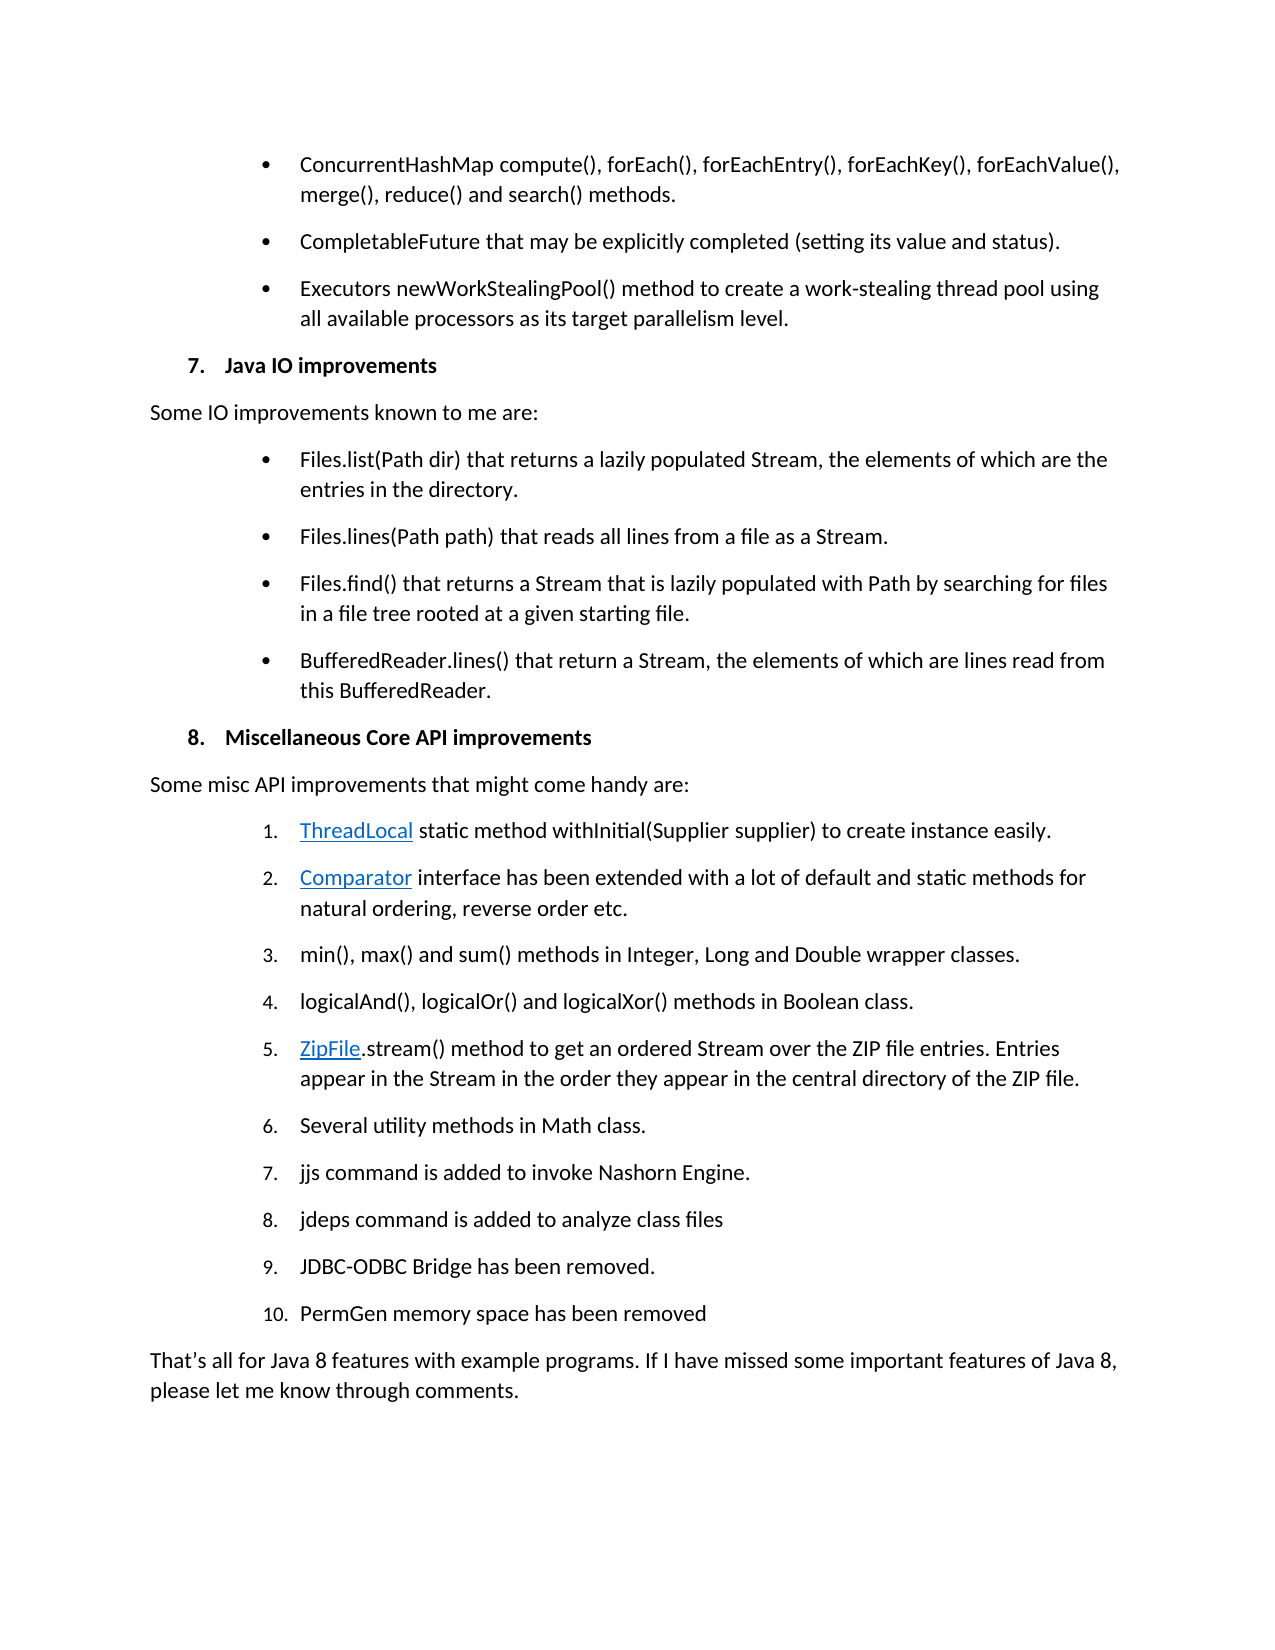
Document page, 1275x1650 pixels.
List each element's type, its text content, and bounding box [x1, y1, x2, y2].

list Files.lines(Path path) that reads all lines from a file as a Stream. [262, 522, 1125, 550]
list jjs command is added to invoke Nashorn Engine. [262, 1158, 1125, 1186]
list jdeps command is added to analyze class files [262, 1205, 1125, 1233]
list JDBC-ODBC Bridge has been removed. [262, 1252, 1125, 1280]
text Some IO improvements known to me are: [150, 398, 1125, 426]
text That’s all for Java 8 features with example programs. If I have missed some important features of Java 8, please let me know through comments. [150, 1346, 1125, 1404]
text Some misc API improvements that might come handy are: [150, 770, 1125, 798]
list Executors newWorkStealingPool() method to create a work-stealing thread pool using all available processors as its target parallelism level. [262, 274, 1125, 332]
list ZipFile.stream() method to get an ordered Stream over the ZIP file entries. Entries appear in the Stream in the order they appear in the central directory of the ZIP file. [262, 1034, 1125, 1093]
list min(), max() and sum() methods in Integer, Long and Double wrapper classes. [262, 941, 1125, 969]
list Java IO improvements [187, 351, 1125, 379]
list Files.find() that returns a Stream that is lazily populated with Path by searching for files in a file tree rooted at a given starting file. [262, 569, 1125, 627]
list PermGen memory space has been removed [262, 1299, 1125, 1327]
list Several utility methods in Math class. [262, 1111, 1125, 1139]
list ConcurrentHashMap compute(), forEach(), forEachEntry(), forEachKey(), forEachValue(), merge(), reduce() and search() methods. [262, 150, 1125, 208]
list BufferedReader.lines() that return a Stream, the elements of which are lines read from this BufferedReader. [262, 646, 1125, 704]
list logicalAnd(), logicalOr() and logicalXor() methods in Boolean class. [262, 987, 1125, 1016]
list ThreadLocal static method withInitial(Supplier supplier) to create instance easily. [262, 817, 1125, 845]
list Files.list(Path dir) that returns a lazily populated Stream, the elements of which are the entries in the directory. [262, 445, 1125, 503]
list Miscellaneous Core API improvements [187, 723, 1125, 751]
list CompletableFuture that may be explicitly completed (setting its value and status). [262, 227, 1125, 255]
list Comparator interface has been extended with a lot of default and static methods for natural ordering, reverse order etc. [262, 863, 1125, 922]
